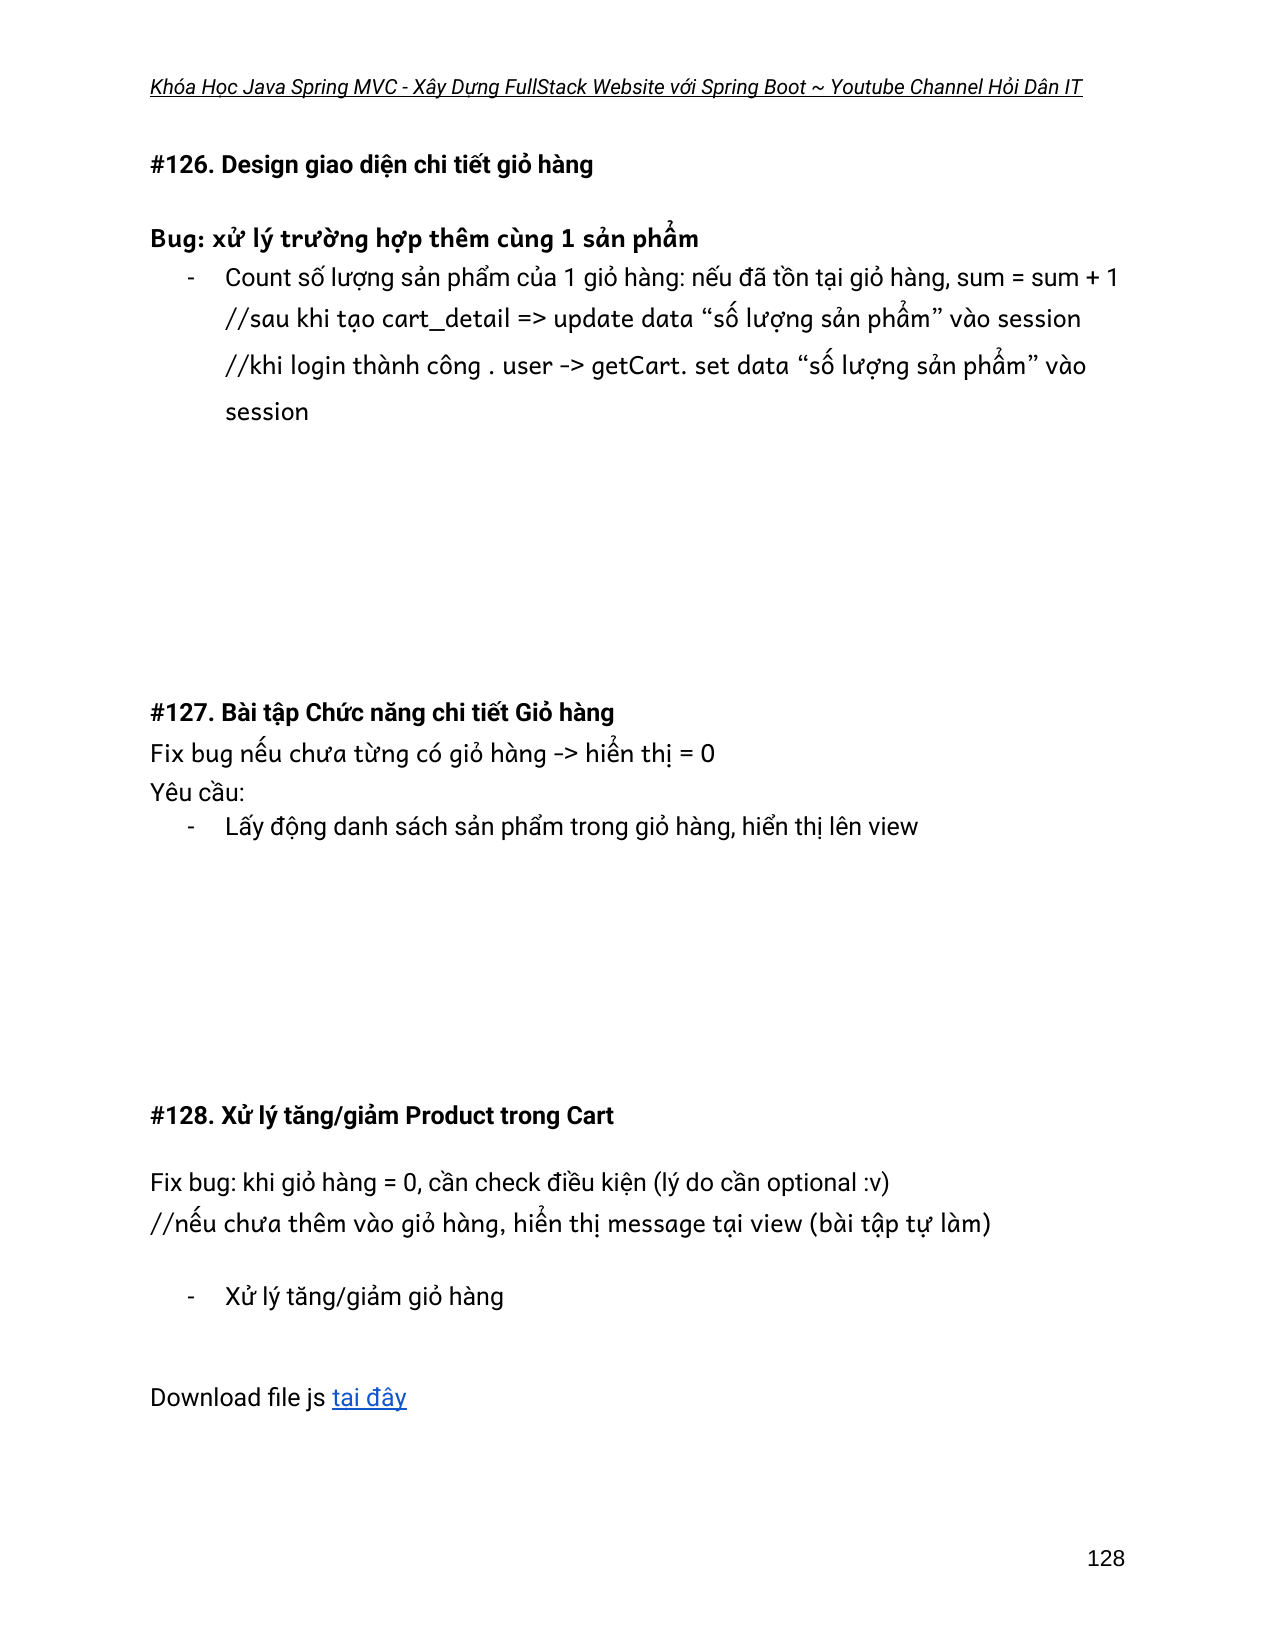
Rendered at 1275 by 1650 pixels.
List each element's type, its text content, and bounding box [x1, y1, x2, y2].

subtitle #126. Design giao diện chi tiết giỏ hàng [150, 150, 1125, 179]
text //sau khi tạo cart_detail => update data “số lượng sản phẩm” vào session [225, 297, 1125, 338]
list Count số lượng sản phẩm của 1 giỏ hàng: nếu đã tồn tại giỏ hàng, sum = sum + 1 [187, 264, 1125, 293]
text Fix bug nếu chưa từng có giỏ hàng -> hiển thị = 0 [150, 732, 1125, 773]
text Fix bug: khi giỏ hàng = 0, cần check điều kiện (lý do cần optional :v) [150, 1169, 1125, 1198]
text Bug: xử lý trường hợp thêm cùng 1 sản phẩm [150, 217, 1125, 258]
text //nếu chưa thêm vào giỏ hàng, hiển thị message tại view (bài tập tự làm) [150, 1202, 1125, 1243]
subtitle #127. Bài tập Chức năng chi tiết Giỏ hàng [150, 699, 1125, 728]
text Yêu cầu: [150, 779, 1125, 808]
text Download file js tại đây [150, 1383, 1125, 1412]
text //khi login thành công . user -> getCart. set data “số lượng sản phẩm” vào session [225, 344, 1125, 430]
subtitle #128. Xử lý tăng/giảm Product trong Cart [150, 1101, 1125, 1131]
list Xử lý tăng/giảm giỏ hàng [187, 1282, 1125, 1312]
list Lấy động danh sách sản phẩm trong giỏ hàng, hiển thị lên view [187, 812, 1125, 842]
